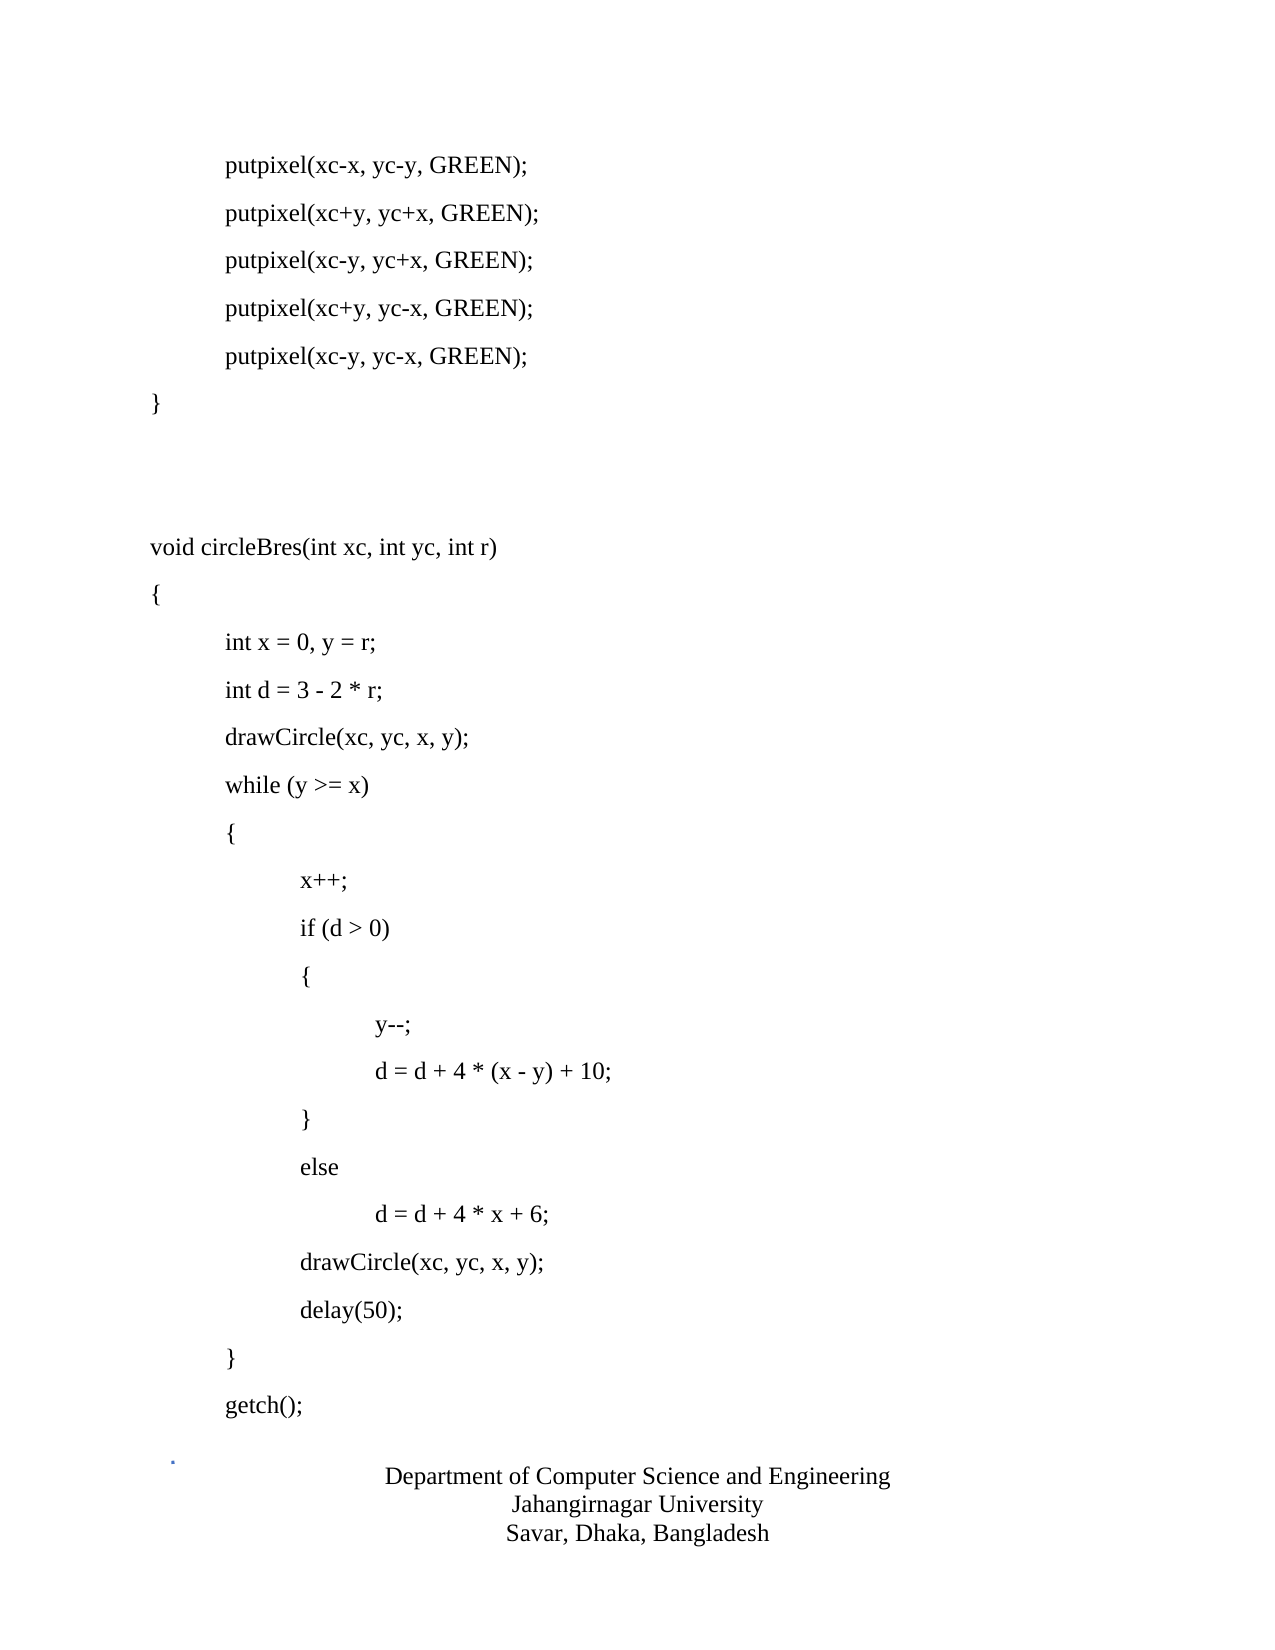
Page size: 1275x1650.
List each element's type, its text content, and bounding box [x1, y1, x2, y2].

text void circleBres(int xc, int yc, int r) [150, 532, 1125, 560]
text while (y >= x) [150, 770, 1125, 799]
text drawCircle(xc, yc, x, y); [150, 722, 1125, 751]
text d = d + 4 * x + 6; [150, 1199, 1125, 1228]
text else [150, 1152, 1125, 1181]
text delay(50); [150, 1295, 1125, 1324]
text } [150, 1104, 1125, 1133]
text x++; [150, 866, 1125, 894]
text } [150, 388, 1125, 417]
text y--; [150, 1009, 1125, 1037]
text { [150, 579, 1125, 608]
text int x = 0, y = r; [150, 627, 1125, 656]
text drawCircle(xc, yc, x, y); [150, 1247, 1125, 1276]
text putpixel(xc+y, yc-x, GREEN); [150, 293, 1125, 322]
text { [150, 961, 1125, 990]
text putpixel(xc+y, yc+x, GREEN); [150, 198, 1125, 226]
text putpixel(xc-x, yc-y, GREEN); [150, 150, 1125, 179]
text getch(); [150, 1390, 1125, 1419]
text } [150, 1343, 1125, 1371]
text putpixel(xc-y, yc-x, GREEN); [150, 341, 1125, 369]
text int d = 3 - 2 * r; [150, 675, 1125, 703]
text if (d > 0) [150, 913, 1125, 942]
text { [150, 818, 1125, 847]
text putpixel(xc-y, yc+x, GREEN); [150, 245, 1125, 274]
text d = d + 4 * (x - y) + 10; [150, 1056, 1125, 1085]
